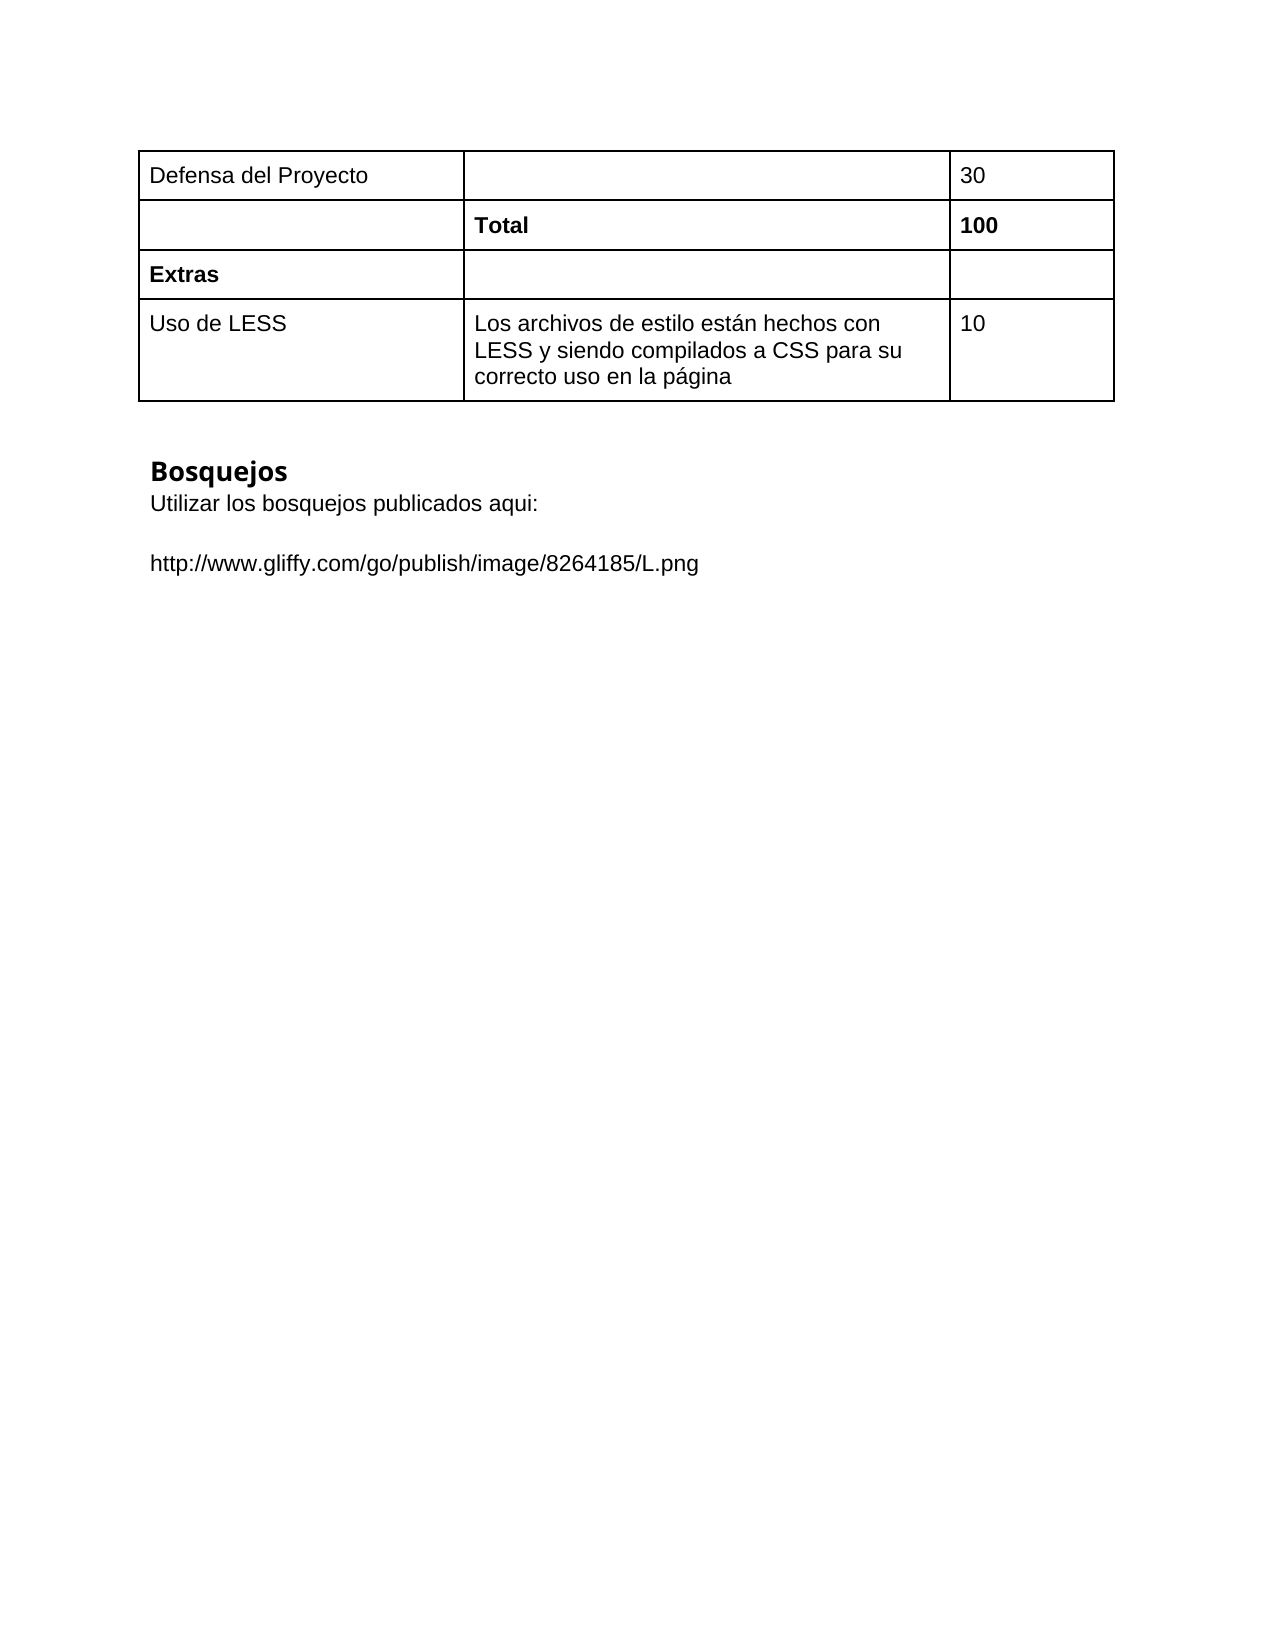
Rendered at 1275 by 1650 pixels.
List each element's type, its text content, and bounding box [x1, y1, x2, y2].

table_cell 100 [951, 201, 1113, 248]
table_cell [140, 201, 463, 248]
table_cell 10 [951, 300, 1113, 400]
table_cell [465, 152, 949, 199]
table_cell [465, 251, 949, 298]
subtitle Bosquejos [150, 453, 1125, 490]
table_cell Total [465, 201, 949, 248]
table_cell [951, 251, 1113, 298]
text Utilizar los bosquejos publicados aqui: [150, 490, 1125, 516]
table_cell Defensa del Proyecto [140, 152, 463, 199]
table_cell Extras [140, 251, 463, 298]
table_cell Uso de LESS [140, 300, 463, 400]
text http://www.gliffy.com/go/publish/image/8264185/L.png [150, 550, 1125, 577]
table_cell 30 [951, 152, 1113, 199]
table_cell Los archivos de estilo están hechos con LESS y siendo compilados a CSS para su correcto uso en la página [465, 300, 949, 400]
